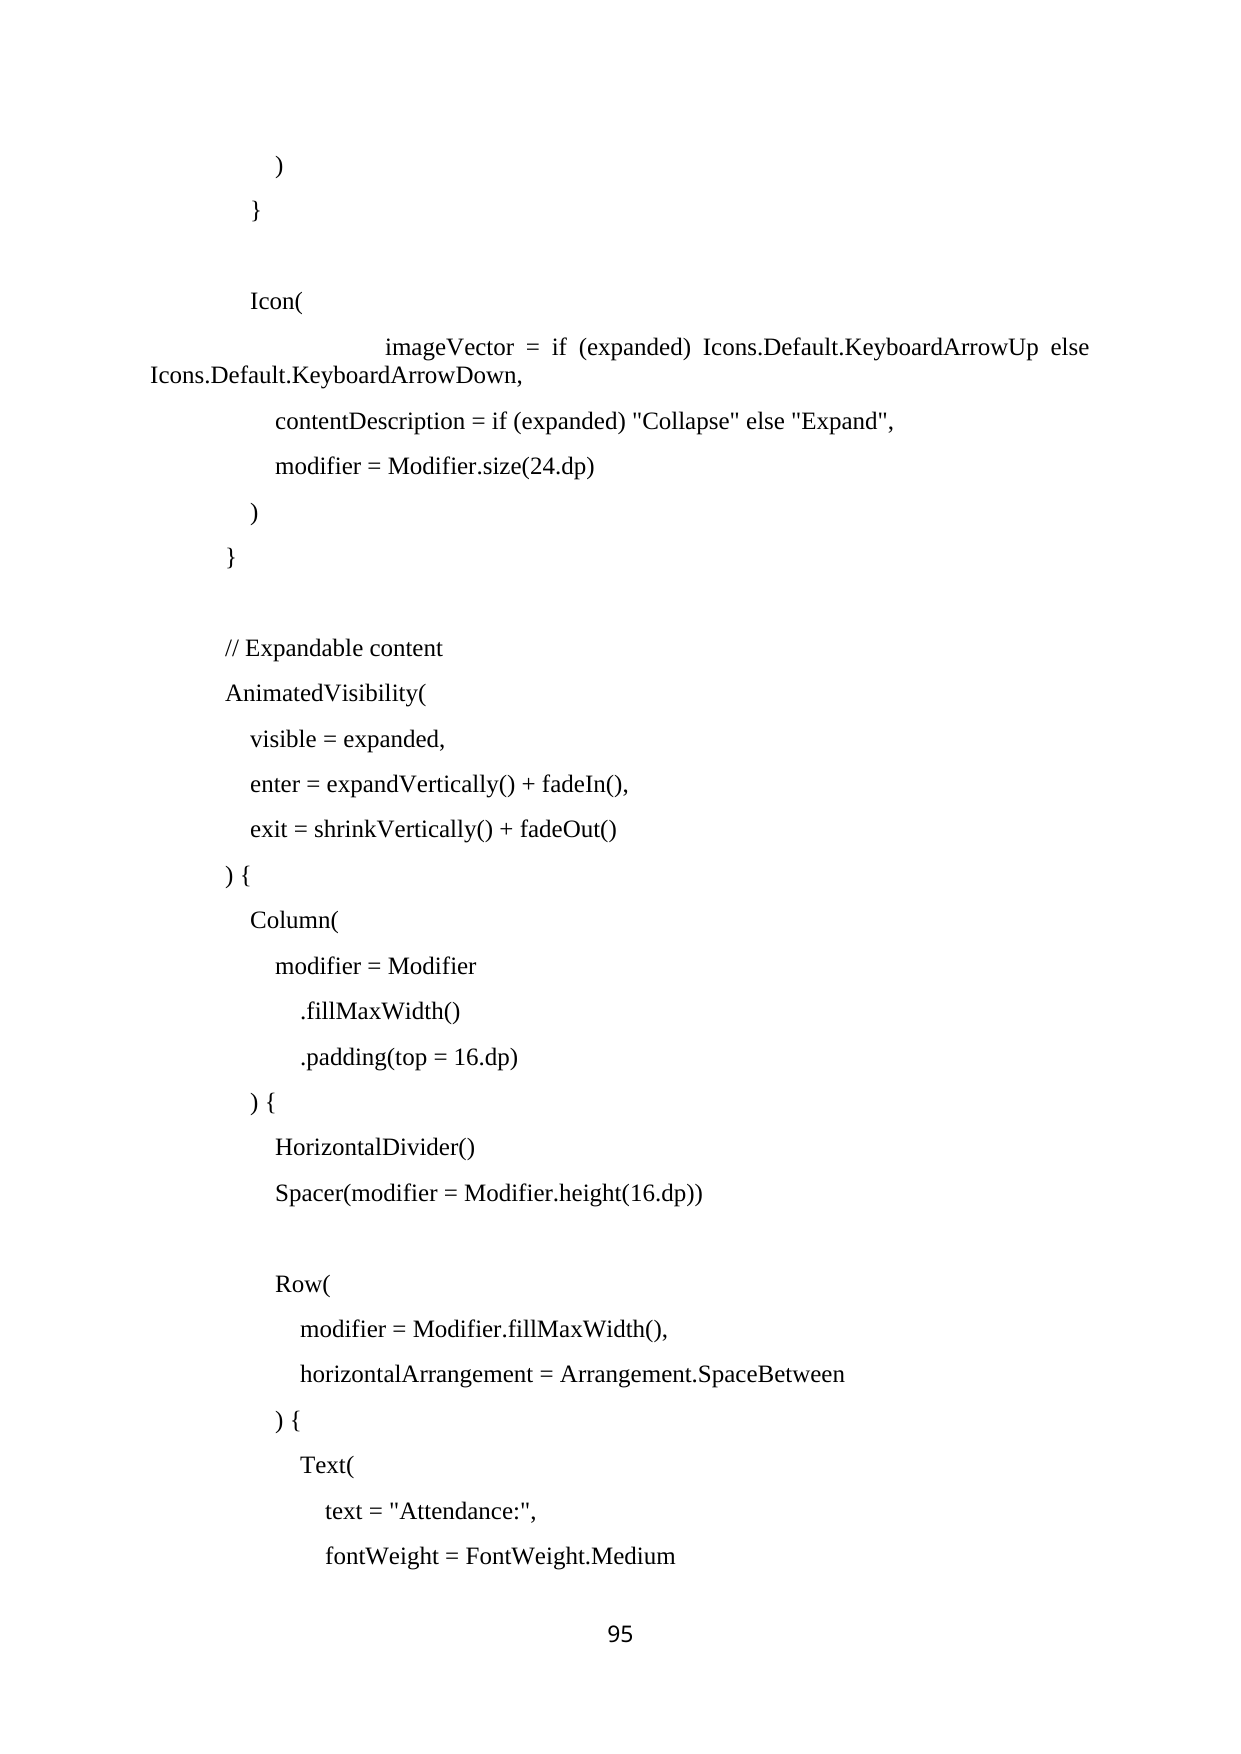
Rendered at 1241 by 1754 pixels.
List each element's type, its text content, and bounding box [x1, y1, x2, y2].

text text = "Attendance:", [150, 1496, 1090, 1524]
text modifier = Modifier.fillMaxWidth(), [150, 1314, 1090, 1343]
text ) { [150, 1087, 1090, 1116]
text modifier = Modifier [150, 951, 1090, 979]
text fontWeight = FontWeight.Medium [150, 1541, 1090, 1570]
text ) [150, 150, 1090, 179]
text Icon( [150, 286, 1090, 315]
text contentDescription = if (expanded) "Collapse" else "Expand", [150, 406, 1090, 434]
text Column( [150, 905, 1090, 934]
text enter = expandVertically() + fadeIn(), [150, 769, 1090, 798]
text } [150, 542, 1090, 571]
text visible = expanded, [150, 724, 1090, 752]
text // Expandable content [150, 633, 1090, 662]
text HorizontalDivider() [150, 1132, 1090, 1161]
text AnimatedVisibility( [150, 678, 1090, 707]
text Spacer(modifier = Modifier.height(16.dp)) [150, 1178, 1090, 1207]
text .padding(top = 16.dp) [150, 1042, 1090, 1070]
text ) { [150, 1405, 1090, 1434]
text imageVector = if (expanded) Icons.Default.KeyboardArrowUp else Icons.Default.KeyboardArrowDown, [150, 332, 1090, 389]
text ) [150, 497, 1090, 525]
text horizontalArrangement = Arrangement.SpaceBetween [150, 1359, 1090, 1388]
text Text( [150, 1450, 1090, 1479]
text exit = shrinkVertically() + fadeOut() [150, 814, 1090, 843]
text } [150, 195, 1090, 224]
text modifier = Modifier.size(24.dp) [150, 451, 1090, 480]
text .fillMaxWidth() [150, 996, 1090, 1025]
text ) { [150, 860, 1090, 889]
text Row( [150, 1269, 1090, 1297]
